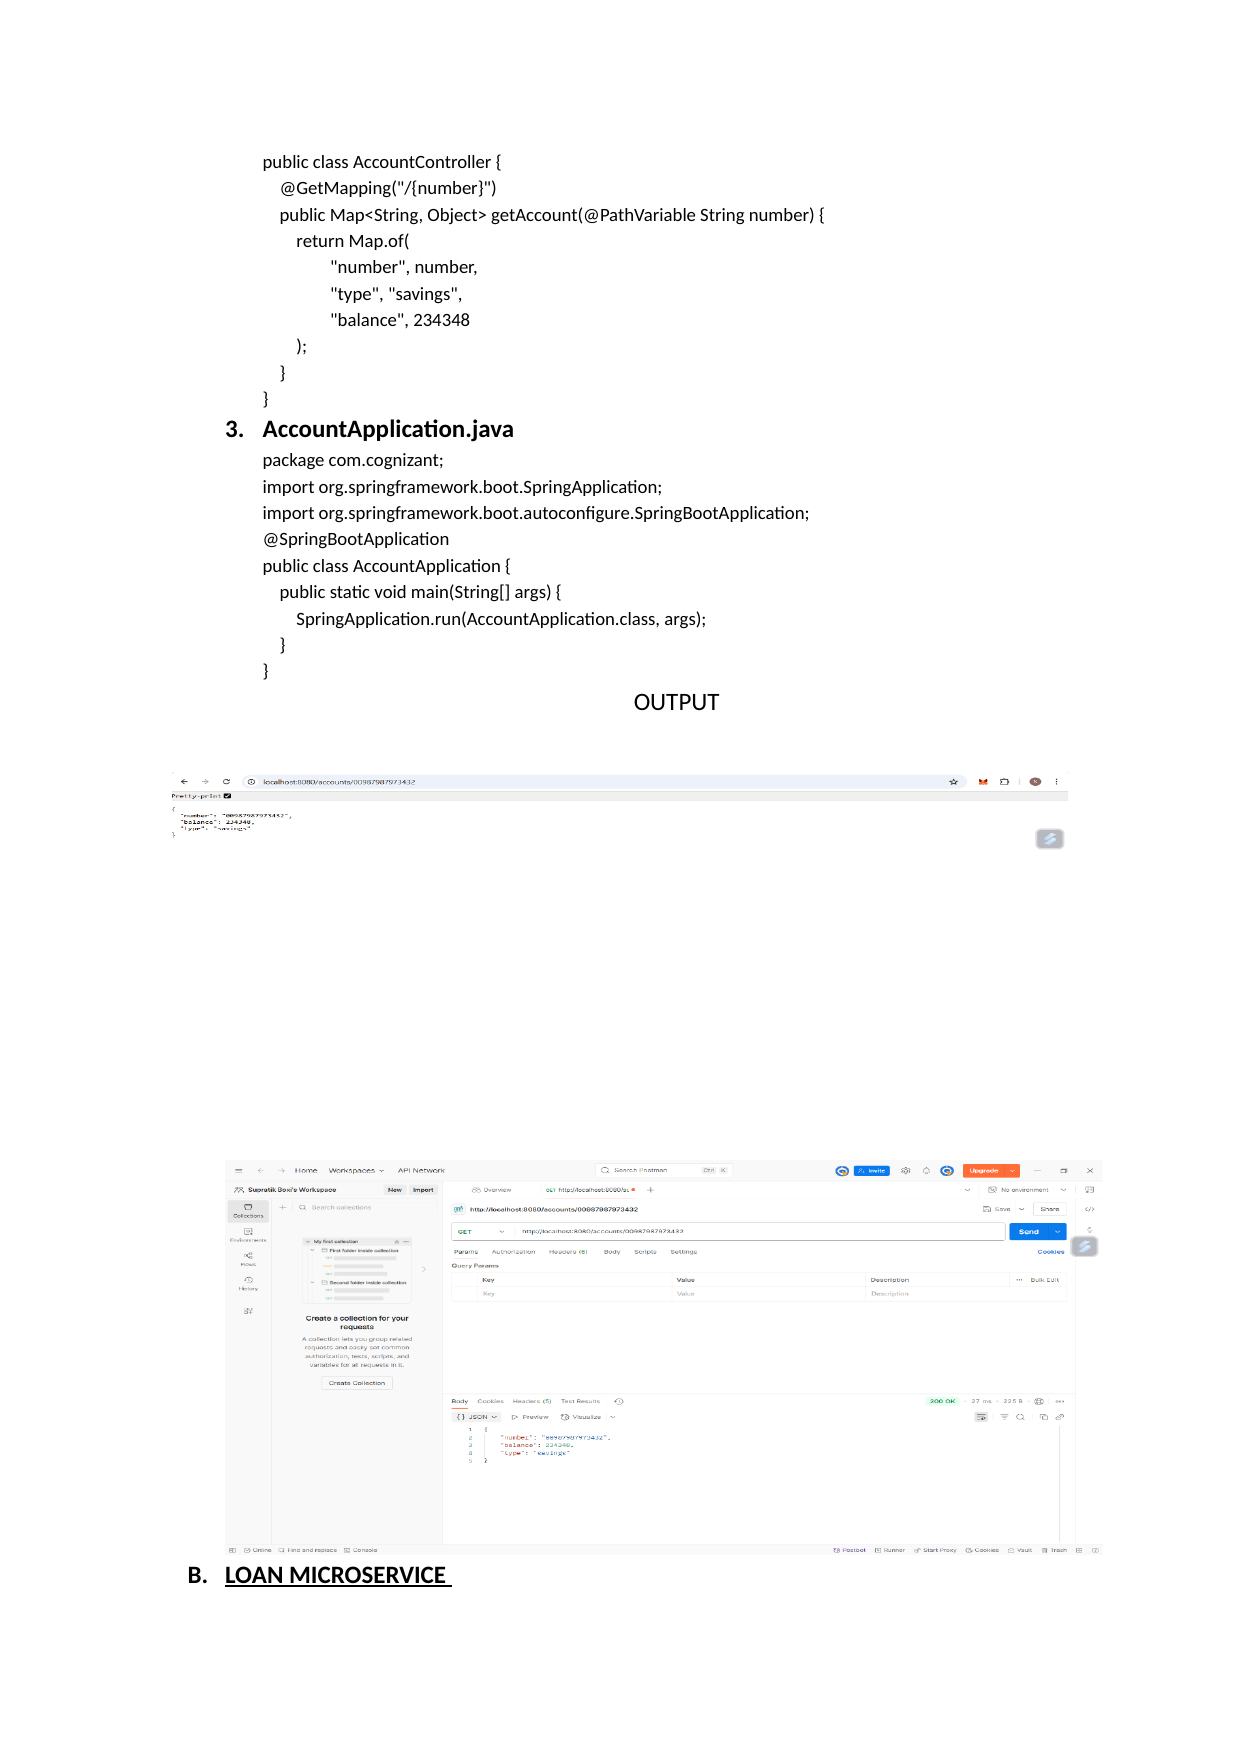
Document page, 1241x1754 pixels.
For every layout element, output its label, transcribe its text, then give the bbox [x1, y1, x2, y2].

list LOAN MICROSERVICE [187, 1559, 1090, 1590]
list public static void main(String[] args) { [262, 580, 1090, 603]
list public Map<String, Object> getAccount(@PathVariable String number) { [262, 203, 1090, 226]
list "number", number, [262, 255, 1090, 278]
list } [262, 633, 1090, 656]
list SpringApplication.run(AccountApplication.class, args); [262, 607, 1090, 629]
list public class AccountController { [262, 150, 1090, 173]
list ); [262, 334, 1090, 357]
list @GetMapping("/{number}") [262, 176, 1090, 199]
list import org.springframework.boot.SpringApplication; [262, 475, 1090, 498]
list "balance", 234348 [262, 308, 1090, 331]
list OUTPUT [262, 686, 1090, 716]
list } [262, 387, 1090, 410]
list package com.cognizant; [262, 448, 1090, 471]
picture [172, 772, 1069, 1140]
list } [262, 361, 1090, 384]
list import org.springframework.boot.autoconfigure.SpringBootApplication; [262, 501, 1090, 524]
list @SpringBootApplication [262, 528, 1090, 551]
picture [225, 1160, 1103, 1555]
list public class AccountApplication { [262, 554, 1090, 577]
list } [262, 659, 1090, 682]
list return Map.of( [262, 229, 1090, 252]
list AccountApplication.java [225, 413, 1090, 444]
list "type", "savings", [262, 282, 1090, 305]
